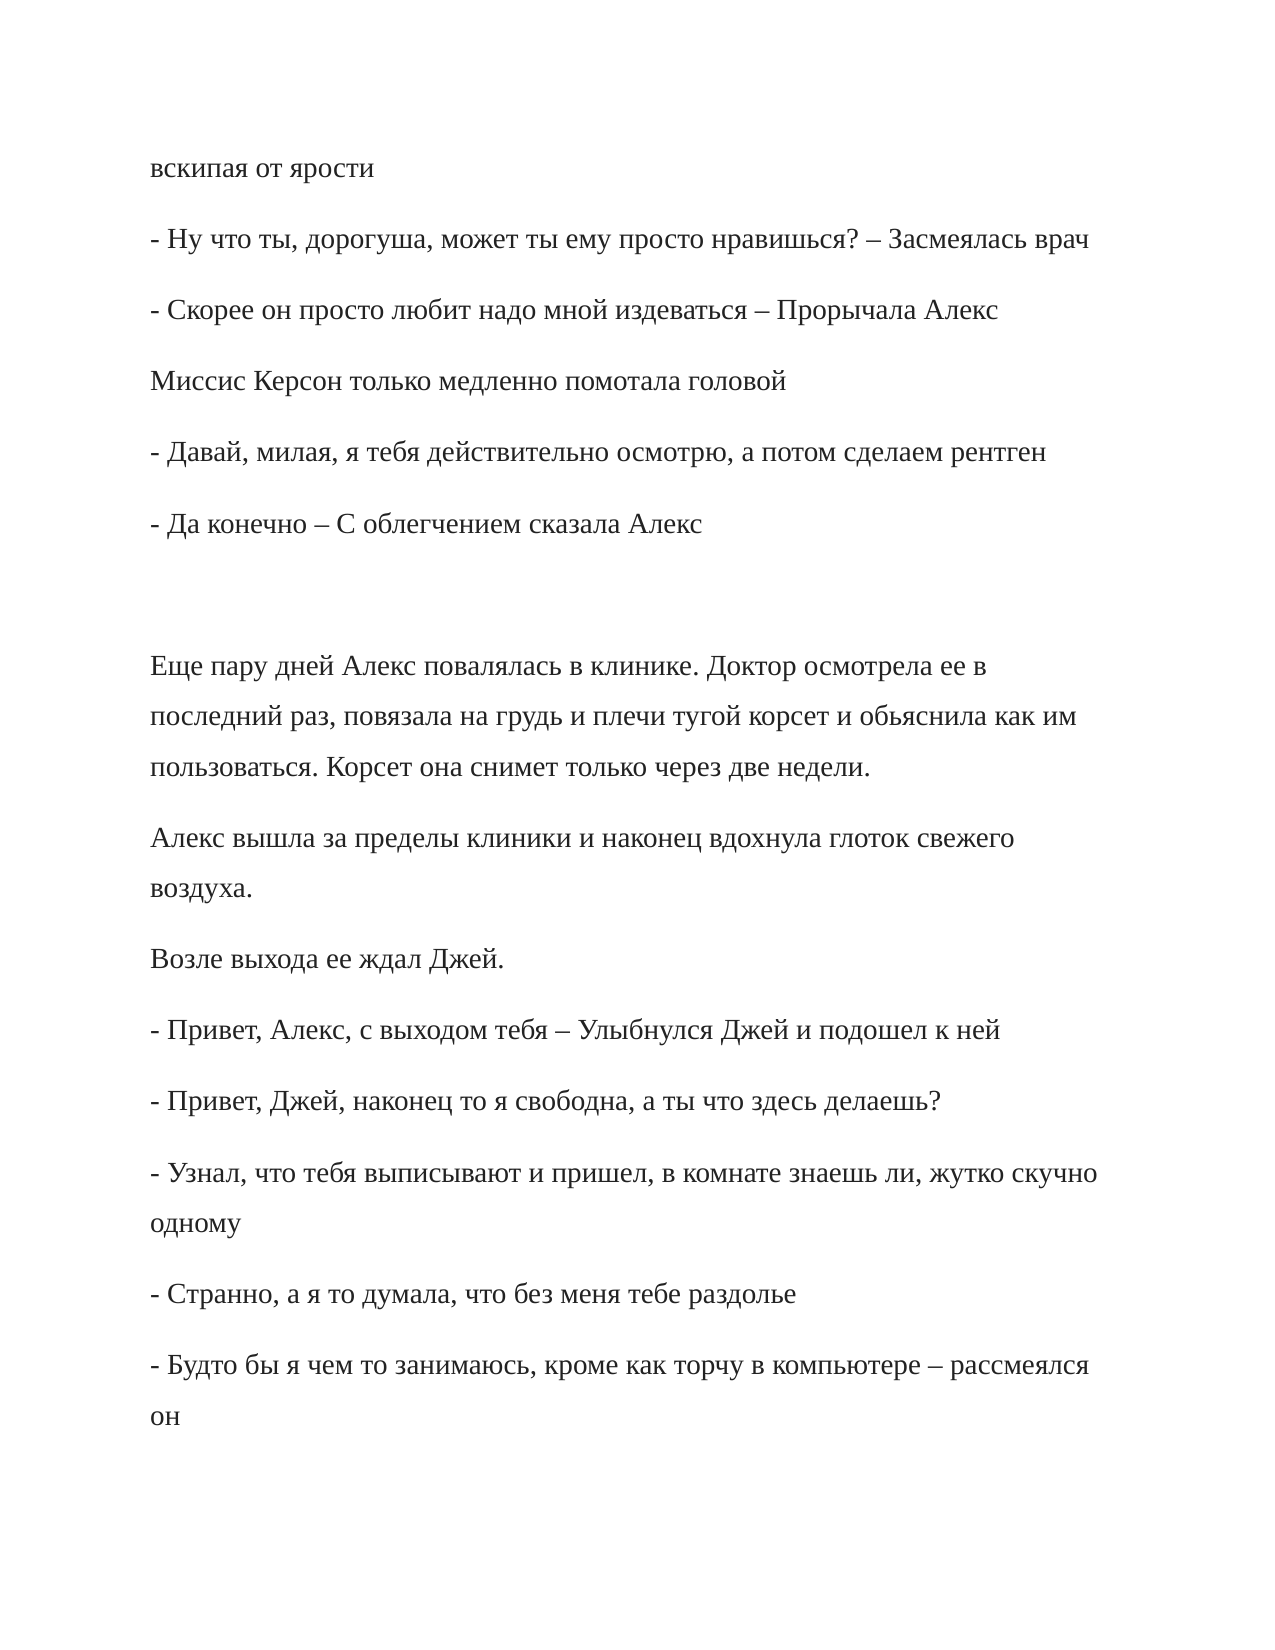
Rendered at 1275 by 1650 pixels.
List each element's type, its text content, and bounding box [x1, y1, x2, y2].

text Миссис Керсон только медленно помотала головой [150, 363, 1125, 397]
text - Ну что ты, дорогуша, может ты ему просто нравишься? – Засмеялась врач [150, 221, 1125, 255]
text Возле выхода ее ждал Джей. [150, 941, 1125, 975]
text - Скорее он просто любит надо мной издеваться – Прорычала Алекс [150, 292, 1125, 326]
text - Привет, Джей, наконец то я свободна, а ты что здесь делаешь? [150, 1083, 1125, 1117]
text - Давай, милая, я тебя действительно осмотрю, а потом сделаем рентген [150, 434, 1125, 468]
text - Да конечно – С облегчением сказала Алекс [150, 506, 1125, 539]
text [150, 150, 1125, 183]
text - Будто бы я чем то занимаюсь, кроме как торчу в компьютере – рассмеялся он [150, 1347, 1125, 1431]
text - Привет, Алекс, с выходом тебя – Улыбнулся Джей и подошел к ней [150, 1012, 1125, 1046]
text - Узнал, что тебя выписывают и пришел, в комнате знаешь ли, жутко скучно одному [150, 1155, 1125, 1238]
text Алекс вышла за пределы клиники и наконец вдохнула глоток свежего воздуха. [150, 820, 1125, 904]
text Еще пару дней Алекс повалялась в клинике. Доктор осмотрела ее в последний раз, повязала на грудь и плечи тугой корсет и обьяснила как им пользоваться. Корсет она снимет только через две недели. [150, 648, 1125, 782]
text - Странно, а я то думала, что без меня тебе раздолье [150, 1276, 1125, 1310]
